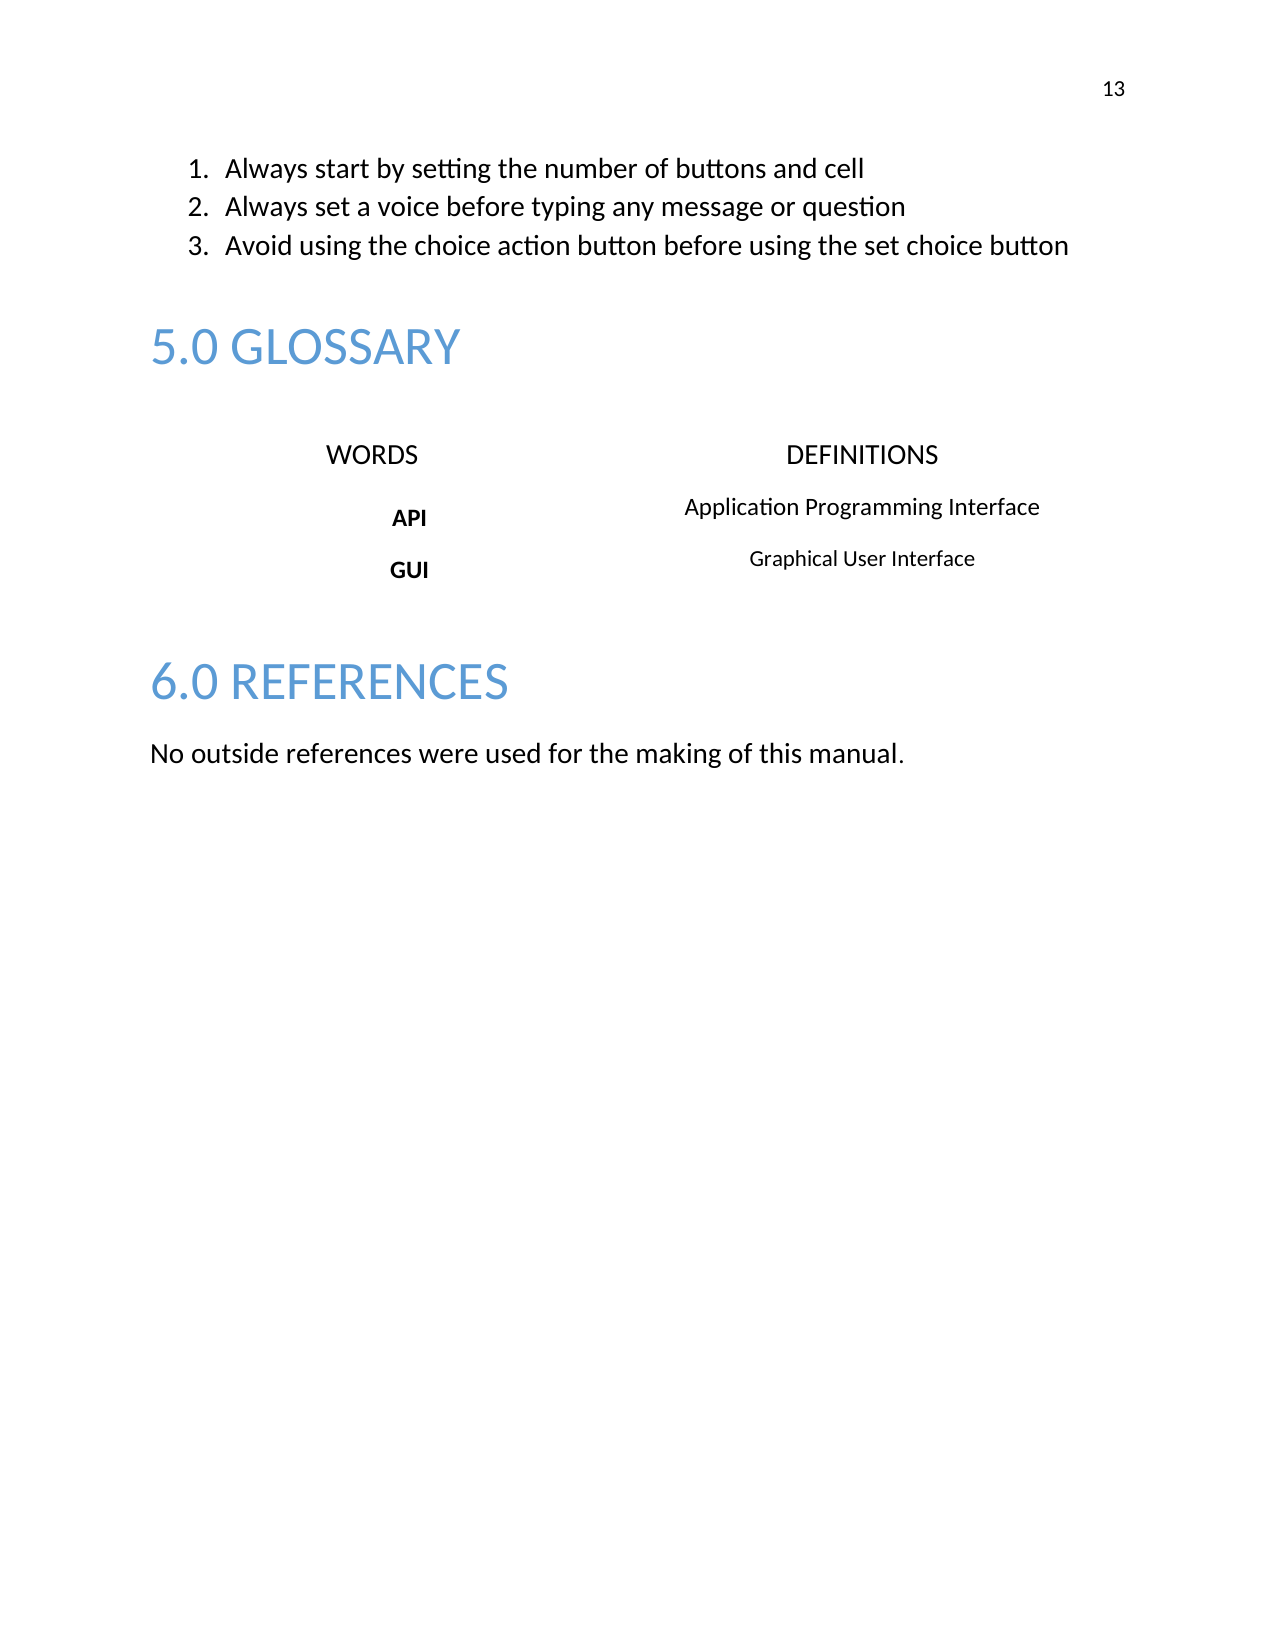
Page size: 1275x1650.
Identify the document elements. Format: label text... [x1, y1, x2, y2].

list Always start by setting the number of buttons and cell [187, 150, 1125, 186]
table_cell Application Programming Interface [618, 492, 1107, 543]
table_header DEFINITIONS [618, 436, 1107, 491]
table_cell Graphical User Interface [618, 544, 1107, 599]
text No outside references were used for the making of this manual. [150, 736, 1125, 771]
table_cell API [127, 492, 617, 543]
list Always set a voice before typing any message or question [187, 188, 1125, 224]
title 5.0 GLOSSARY [150, 312, 1125, 378]
table_header WORDS [127, 436, 617, 491]
table_cell GUI [127, 544, 617, 599]
title 6.0 REFERENCES [150, 647, 1125, 713]
list Avoid using the choice action button before using the set choice button [187, 227, 1125, 262]
